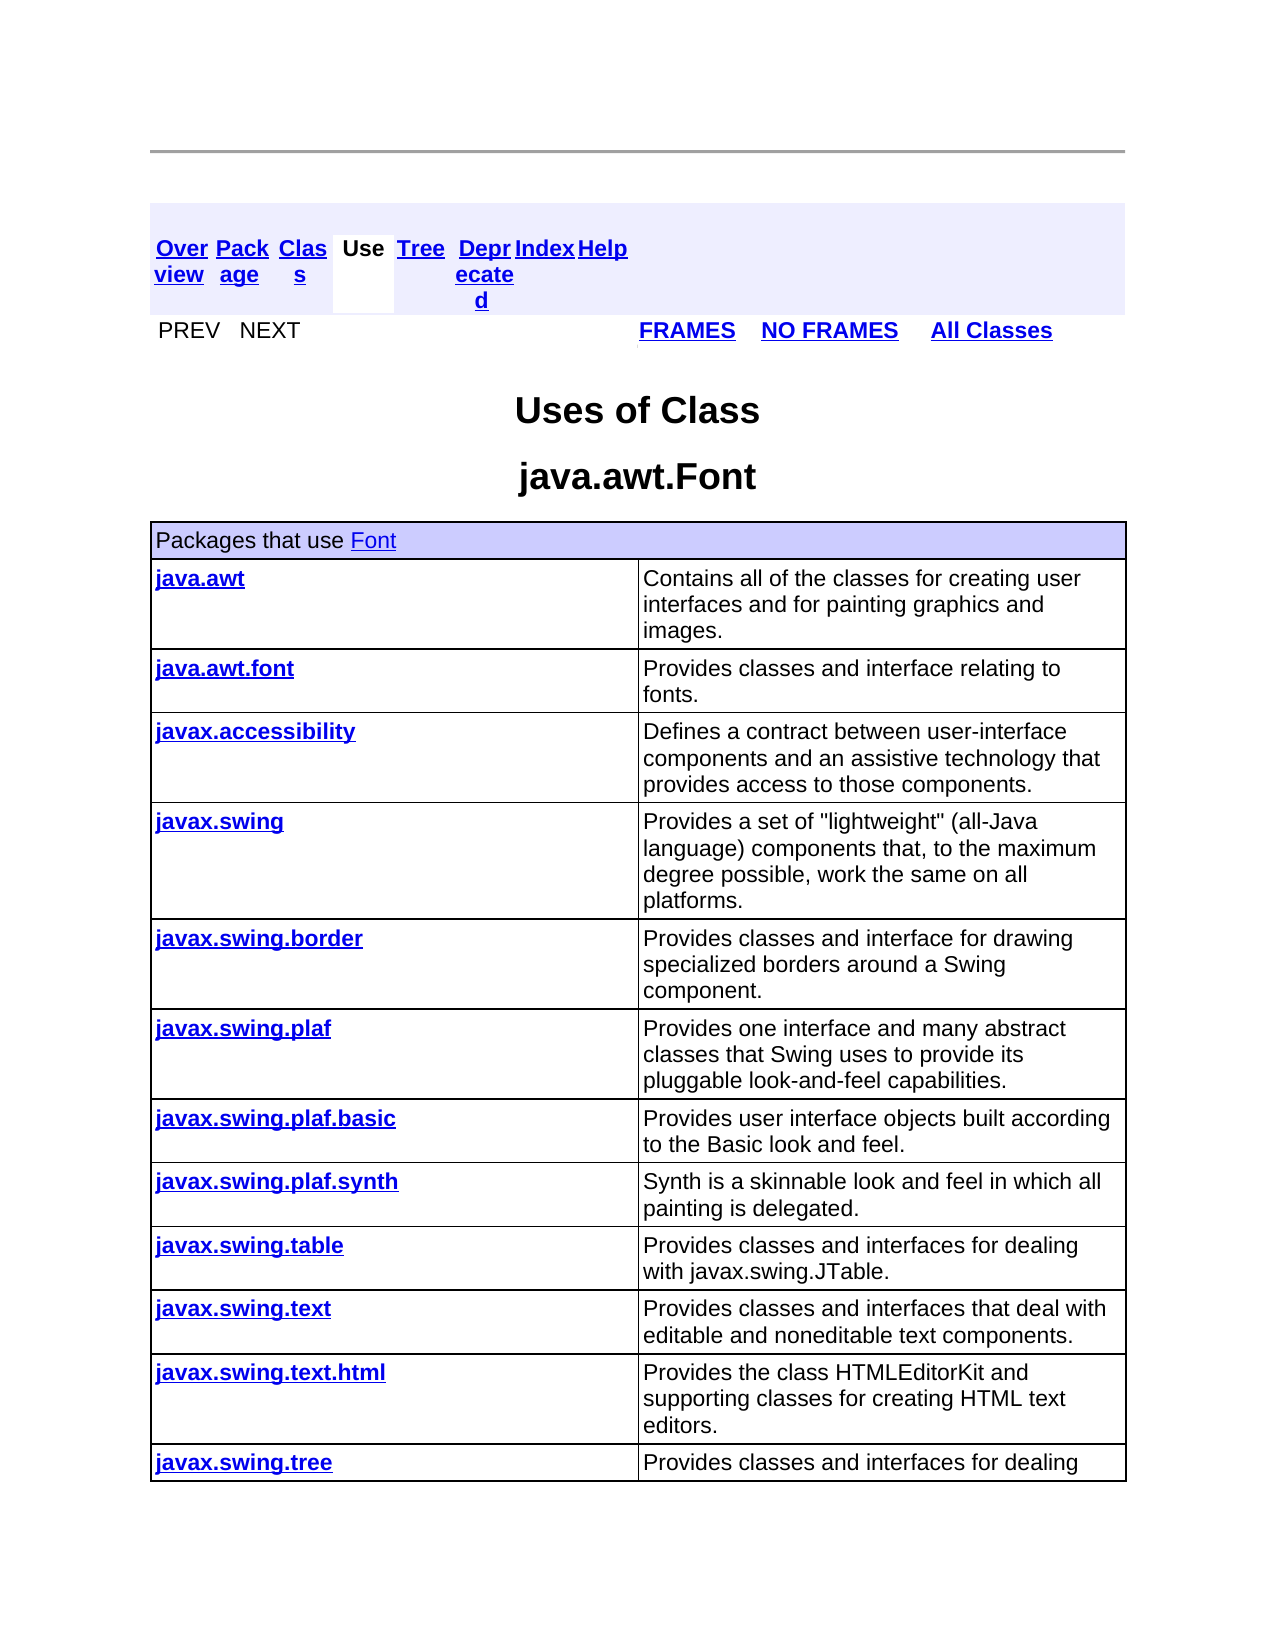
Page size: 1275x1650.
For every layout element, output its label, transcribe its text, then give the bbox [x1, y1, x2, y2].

table_cell javax.swing.plaf.basic [152, 1100, 638, 1162]
table_cell javax.swing.table [152, 1227, 638, 1289]
table_cell javax.swing [152, 803, 638, 918]
table_cell Provides user interface objects built according to the Basic look and feel. [639, 1100, 1125, 1162]
table_cell javax.swing.text.html [152, 1355, 638, 1443]
table_cell javax.swing.border [152, 920, 638, 1008]
text java.awt.Font [150, 454, 1125, 497]
table_cell PREV NEXT [150, 315, 637, 345]
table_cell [639, 1445, 1125, 1480]
table_cell javax.swing.text [152, 1291, 638, 1353]
table_cell Contains all of the classes for creating user interfaces and for painting graphics and images. [639, 560, 1125, 648]
table_cell javax.swing.plaf.synth [152, 1163, 638, 1226]
table_cell javax.swing.tree [152, 1445, 638, 1480]
table_cell Synth is a skinnable look and feel in which all painting is delegated. [639, 1163, 1125, 1226]
table_header Packages that use Font [152, 523, 1125, 558]
table_header [150, 203, 1125, 315]
table_cell java.awt.font [152, 650, 638, 712]
table_cell Provides classes and interface relating to fonts. [639, 650, 1125, 712]
table_cell java.awt [152, 560, 638, 648]
table_cell Provides classes and interfaces for dealing with javax.swing.JTable. [639, 1227, 1125, 1289]
table_cell javax.accessibility [152, 713, 638, 802]
table_cell FRAMES NO FRAMES All Classes [638, 315, 1125, 345]
text Uses of Class [150, 388, 1125, 431]
table_cell javax.swing.plaf [152, 1010, 638, 1098]
table_cell Provides one interface and many abstract classes that Swing uses to provide its pluggable look-and-feel capabilities. [639, 1010, 1125, 1098]
table_cell Defines a contract between user-interface components and an assistive technology that provides access to those components. [639, 713, 1125, 802]
table_cell Provides classes and interfaces that deal with editable and noneditable text components. [639, 1291, 1125, 1353]
table_cell Provides the class HTMLEditorKit and supporting classes for creating HTML text editors. [639, 1355, 1125, 1443]
table_cell Provides a set of "lightweight" (all-Java language) components that, to the maximum degree possible, work the same on all platforms. [639, 803, 1125, 918]
table_cell Provides classes and interface for drawing specialized borders around a Swing component. [639, 920, 1125, 1008]
